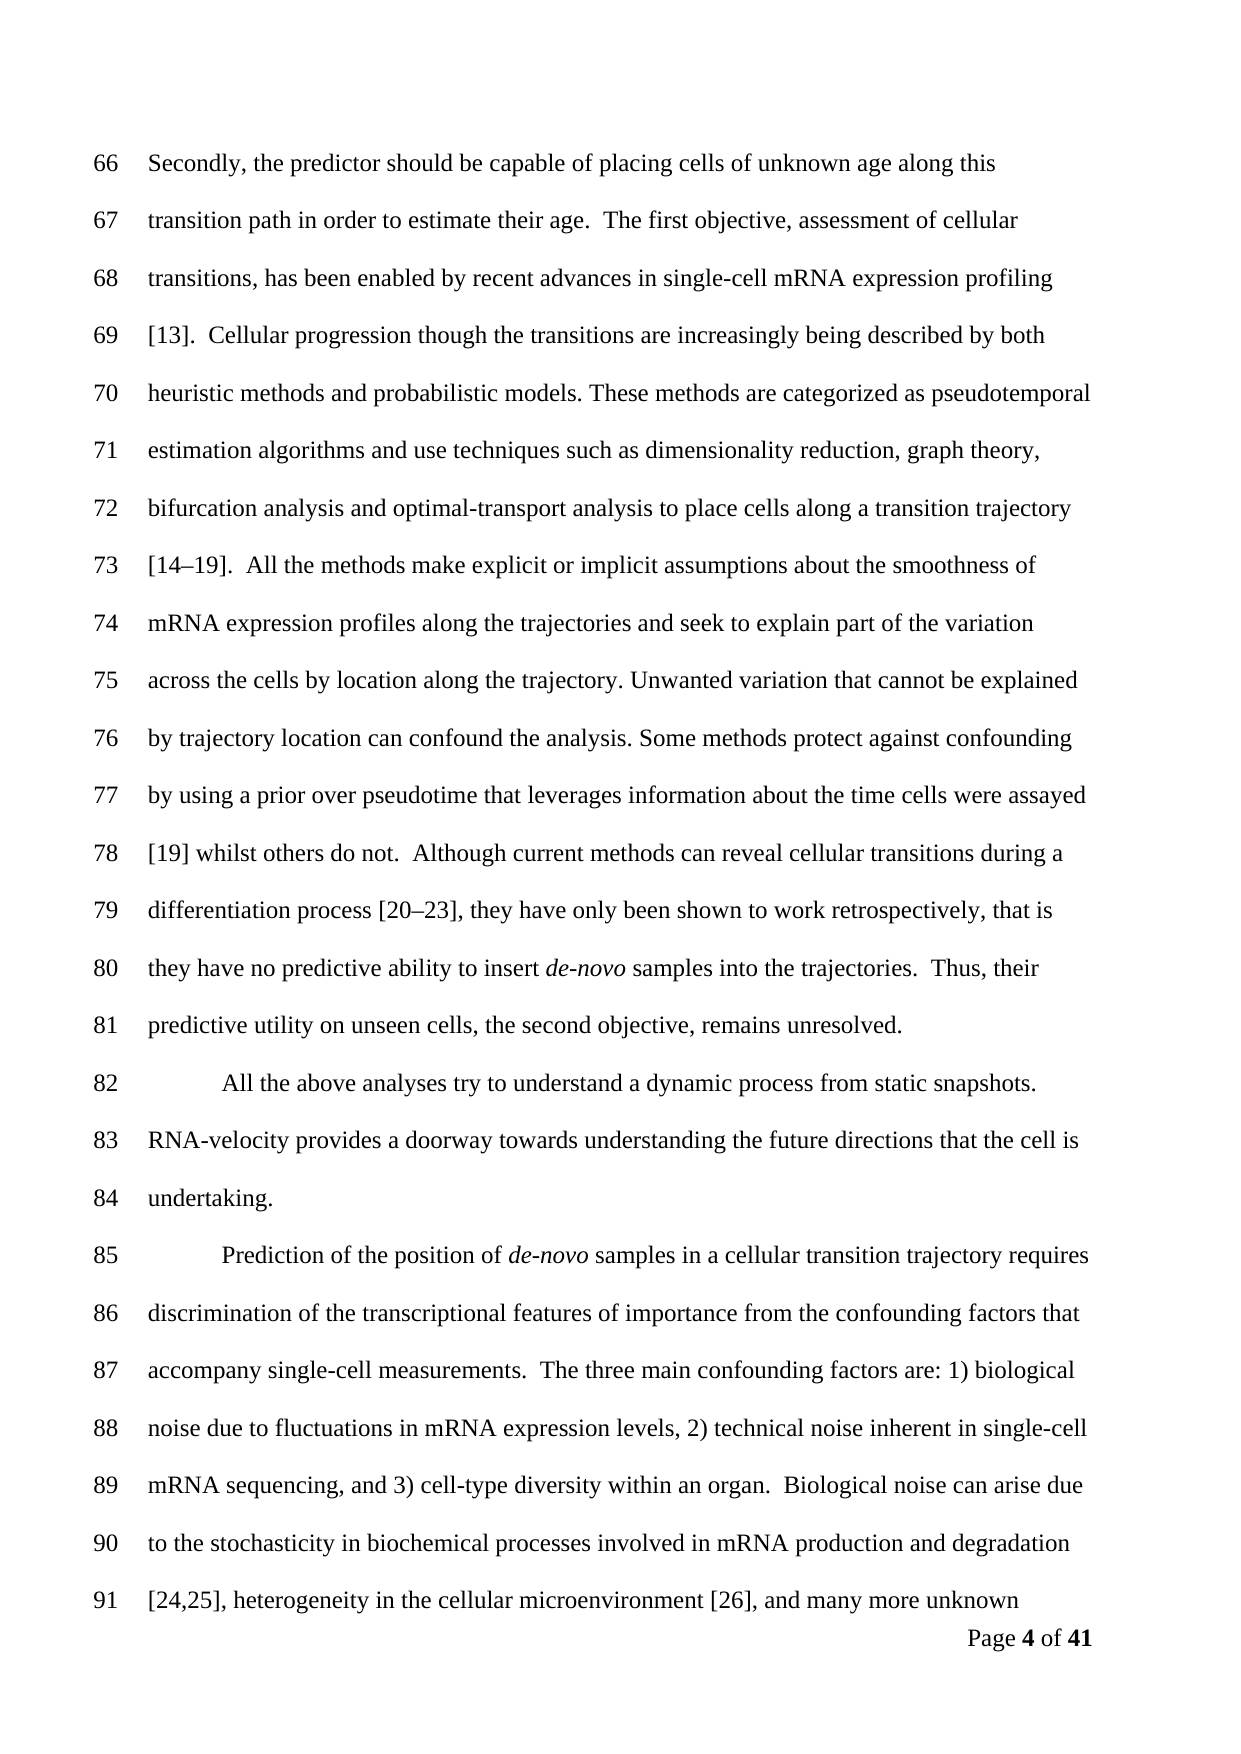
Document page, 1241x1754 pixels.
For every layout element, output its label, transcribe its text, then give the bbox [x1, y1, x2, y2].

text All the above analyses try to understand a dynamic process from static snapshots. RNA-velocity provides a doorway towards understanding the future directions that the cell is undertaking. [148, 1068, 1093, 1211]
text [148, 1240, 1093, 1614]
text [148, 148, 1093, 1039]
